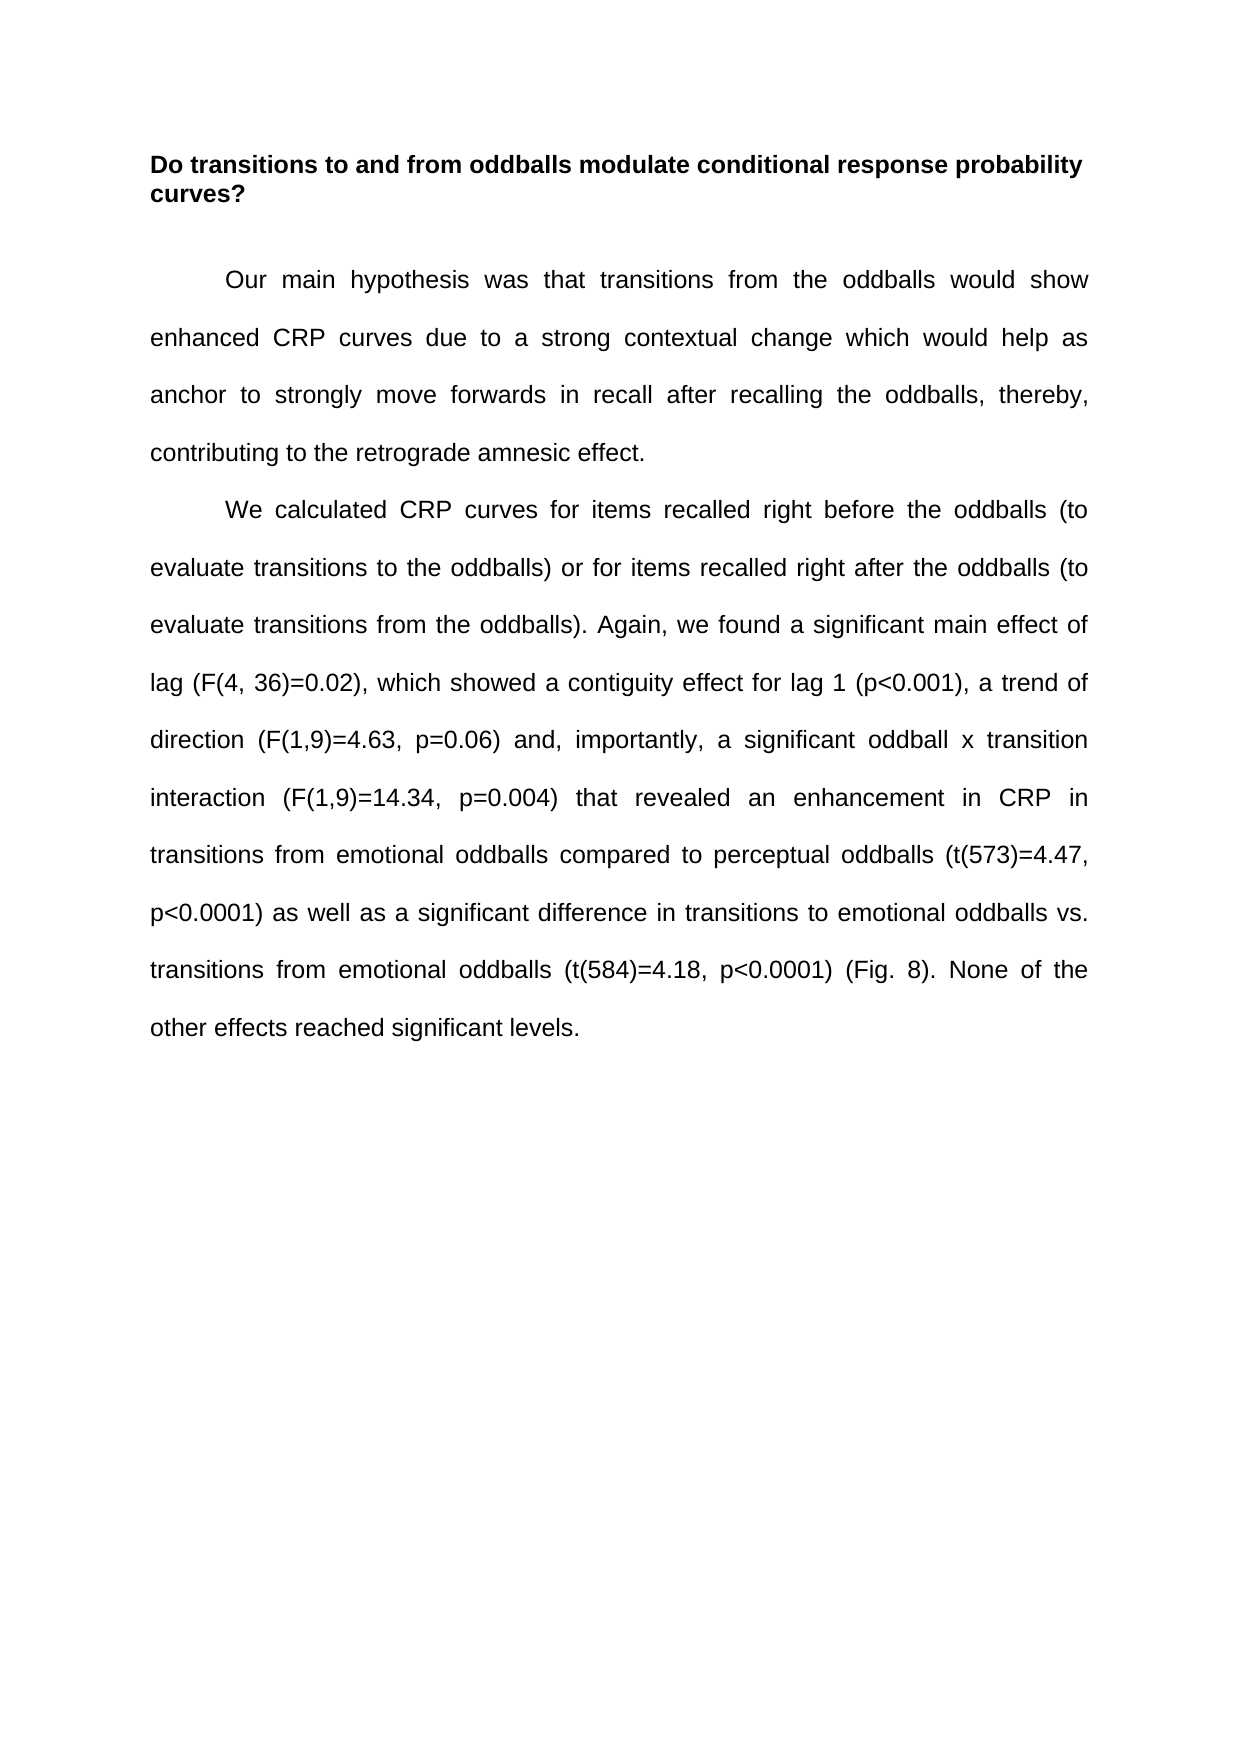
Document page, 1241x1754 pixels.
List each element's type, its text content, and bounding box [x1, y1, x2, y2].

text We calculated CRP curves for items recalled right before the oddballs (to evaluate transitions to the oddballs) or for items recalled right after the oddballs (to evaluate transitions from the oddballs). Again, we found a significant main effect of lag (F(4, 36)=0.02), which showed a contiguity effect for lag 1 (p<0.001), a trend of direction (F(1,9)=4.63, p=0.06) and, importantly, a significant oddball x transition interaction (F(1,9)=14.34, p=0.004) that revealed an enhancement in CRP in transitions from emotional oddballs compared to perceptual oddballs (t(573)=4.47, p<0.0001) as well as a significant difference in transitions to emotional oddballs vs. transitions from emotional oddballs (t(584)=4.18, p<0.0001) (Fig. 8). None of the other effects reached significant levels. [150, 495, 1090, 1041]
text Our main hypothesis was that transitions from the oddballs would show enhanced CRP curves due to a strong contextual change which would help as anchor to strongly move forwards in recall after recalling the oddballs, thereby, contributing to the retrograde amnesic effect. [150, 265, 1090, 466]
subtitle Do transitions to and from oddballs modulate conditional response probability curves? [150, 150, 1090, 207]
